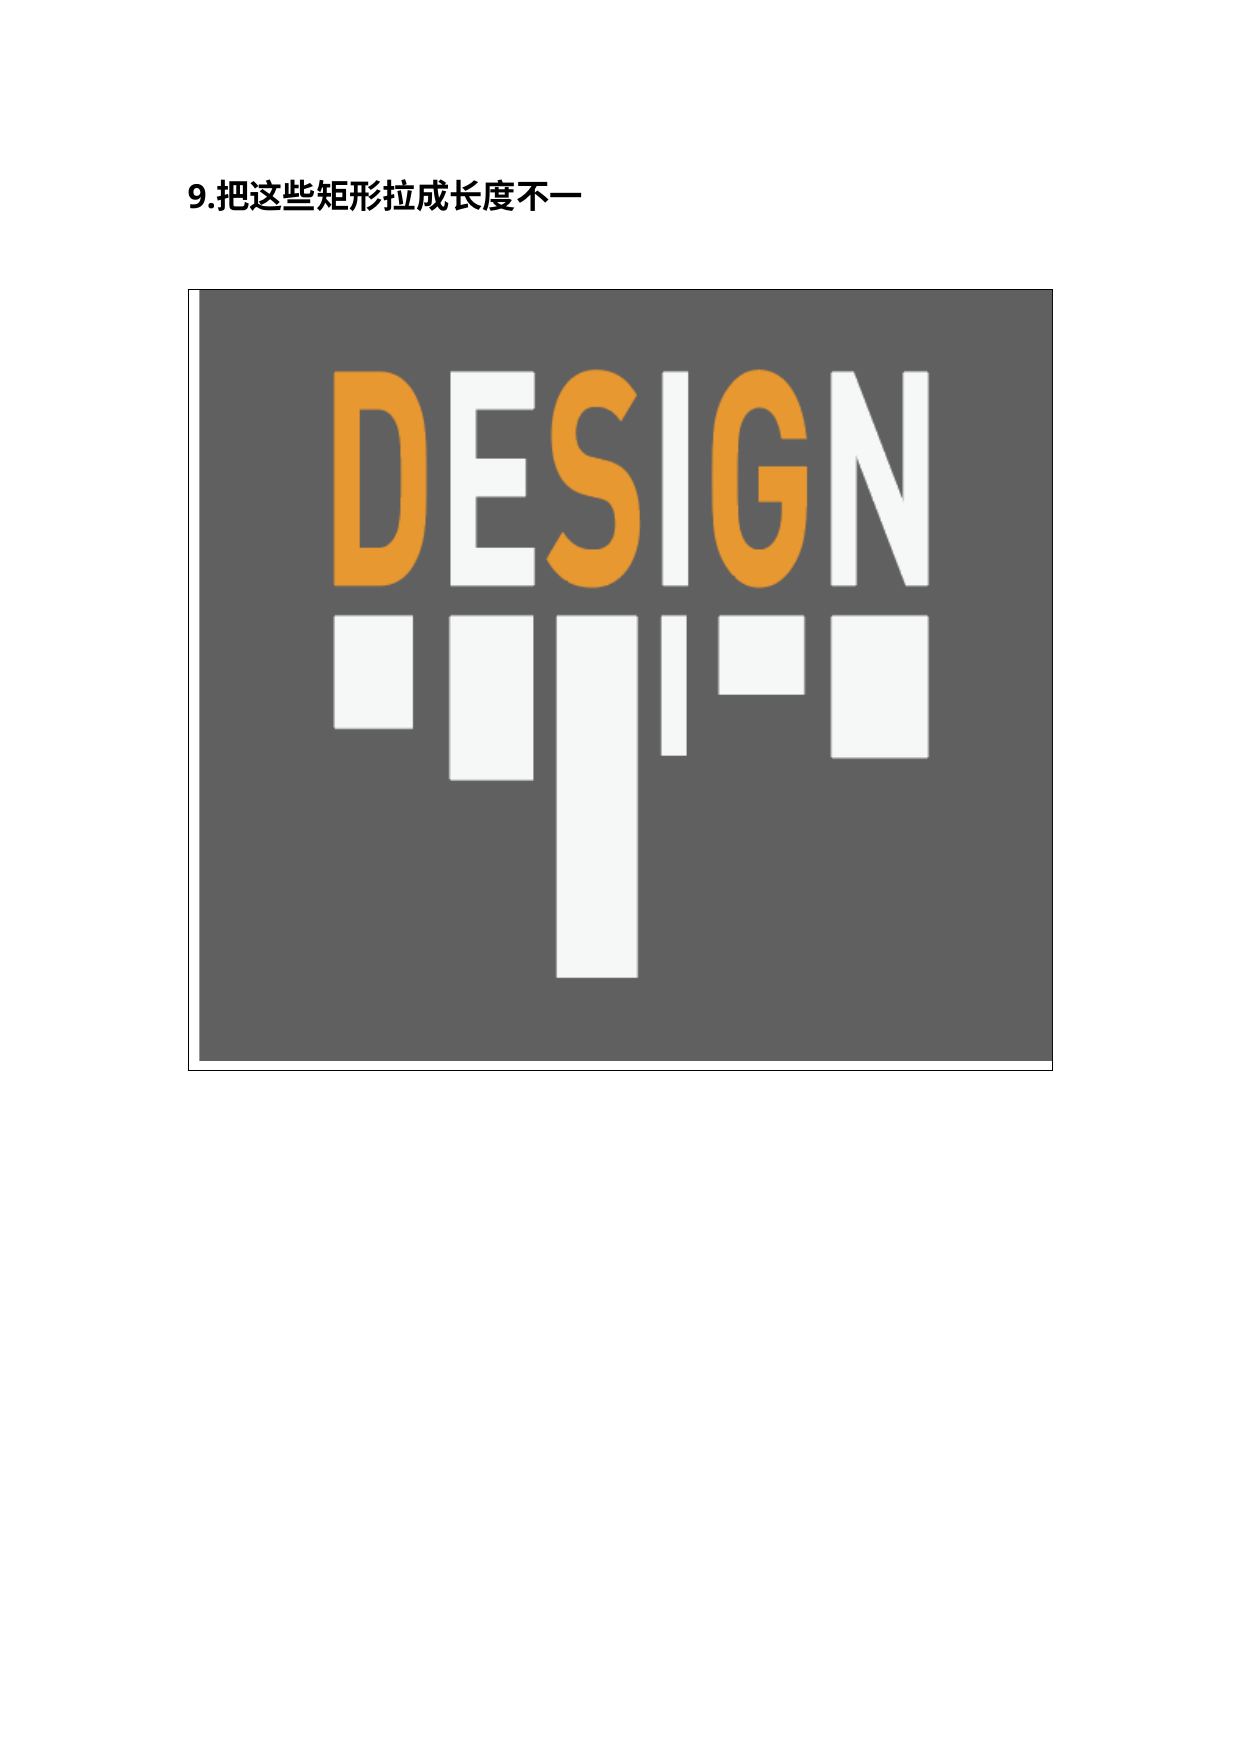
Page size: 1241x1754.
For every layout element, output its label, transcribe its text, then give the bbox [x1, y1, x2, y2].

subtitle 9.把这些矩形拉成长度不一 [187, 162, 1053, 227]
picture [199, 290, 1053, 1061]
table_header [189, 290, 1052, 1070]
